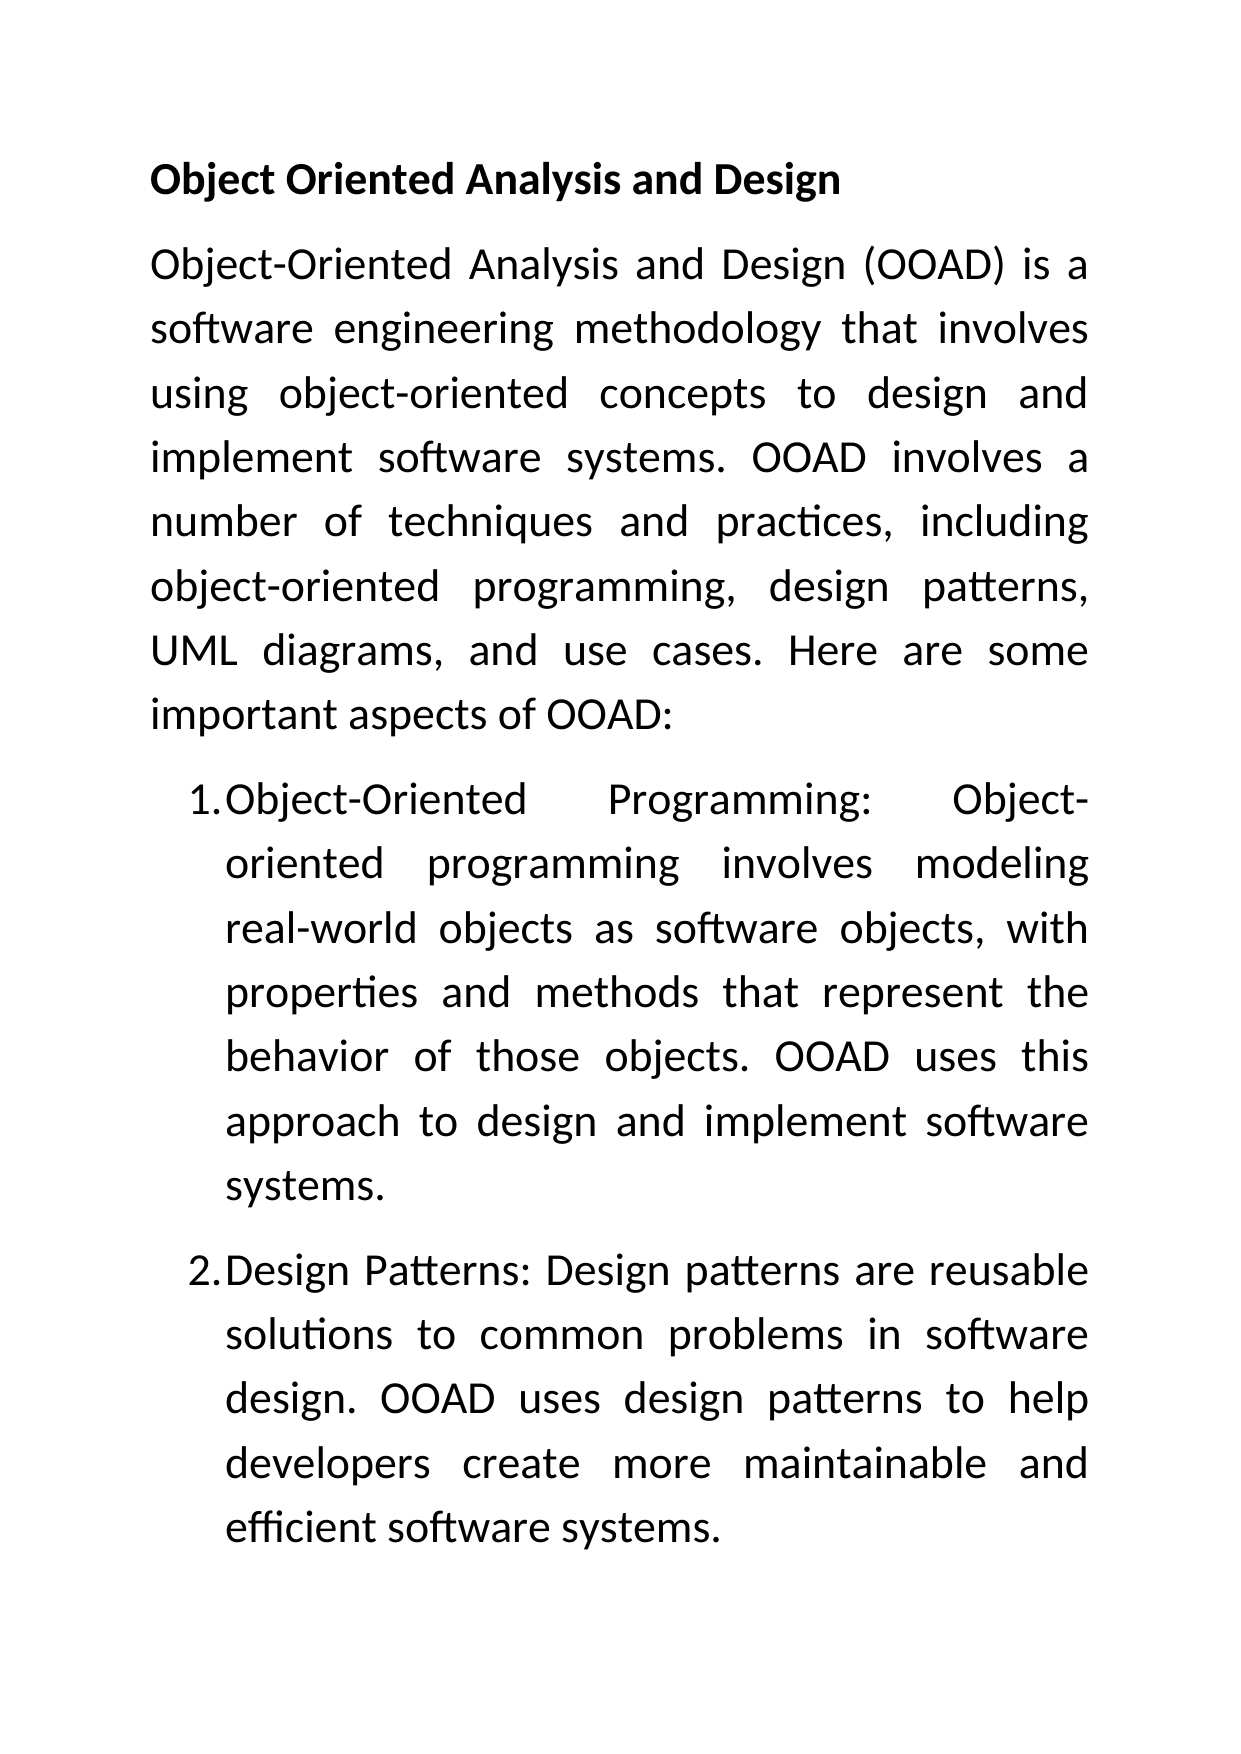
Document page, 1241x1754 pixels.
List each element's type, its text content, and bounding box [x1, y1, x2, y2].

text Object-Oriented Analysis and Design (OOAD) is a software engineering methodology that involves using object-oriented concepts to design and implement software systems. OOAD involves a number of techniques and practices, including object-oriented programming, design patterns, UML diagrams, and use cases. Here are some important aspects of OOAD: [150, 235, 1090, 741]
text Object Oriented Analysis and Design [150, 150, 1090, 206]
list Design Patterns: Design patterns are reusable solutions to common problems in software design. OOAD uses design patterns to help developers create more maintainable and efficient software systems. [187, 1241, 1090, 1554]
list Object-Oriented Programming: Object-oriented programming involves modeling real-world objects as software objects, with properties and methods that represent the behavior of those objects. OOAD uses this approach to design and implement software systems. [187, 770, 1090, 1212]
